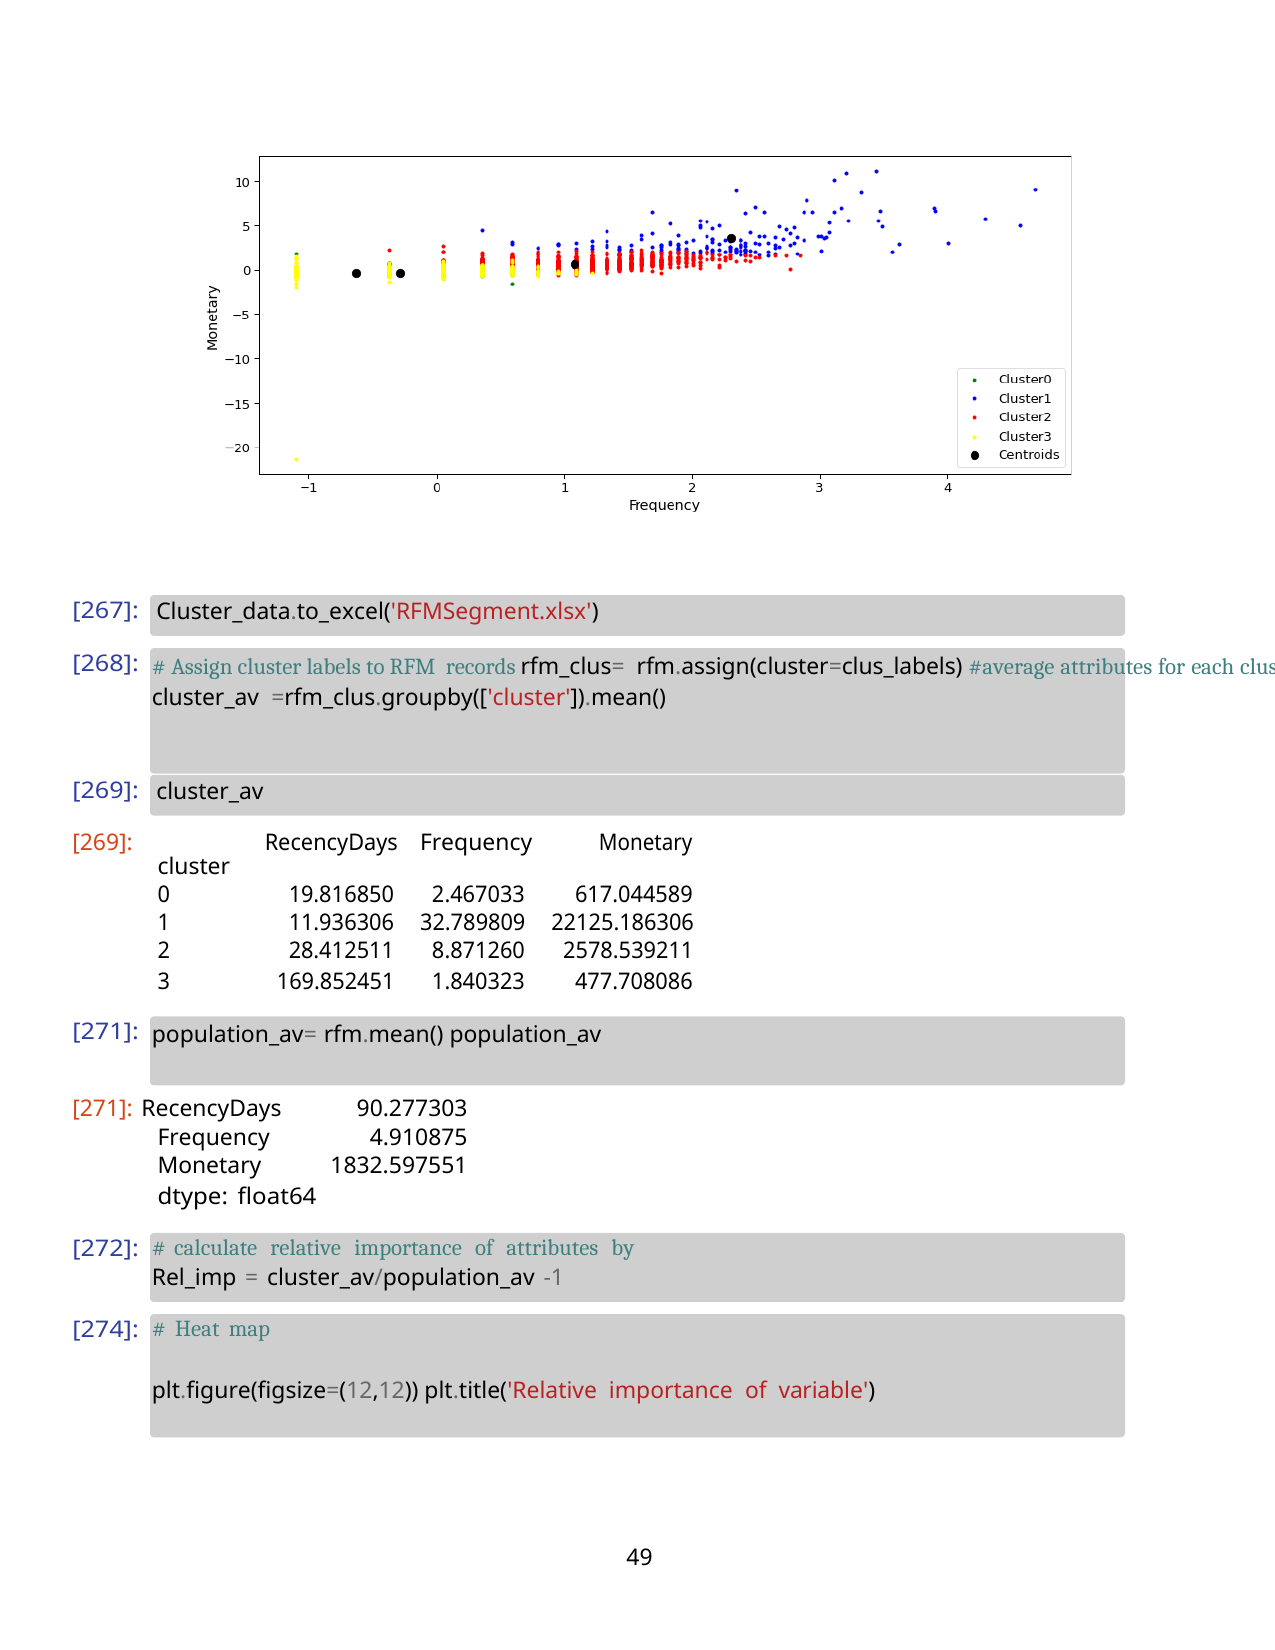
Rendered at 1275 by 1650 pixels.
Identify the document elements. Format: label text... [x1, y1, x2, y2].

text 3 169.852451 1.840323 477.708086 [157, 964, 1137, 996]
text Frequency 4.910875 [157, 1123, 1137, 1151]
text [269]: RecencyDays Frequency Monetary cluster [72, 831, 694, 881]
text [274]: [72, 1313, 1137, 1344]
text dtype: float64 [157, 1179, 1137, 1211]
picture [207, 156, 1072, 512]
text [267]: [72, 594, 1137, 625]
text [269]: [72, 774, 1137, 805]
text [268]: [72, 647, 1137, 678]
text Monetary 1832.597551 [157, 1151, 1137, 1179]
text 1 11.936306 32.789809 22125.186306 [157, 908, 1137, 936]
text [271]: RecencyDays 90.277303 [72, 1091, 1137, 1123]
text 0 19.816850 2.467033 617.044589 [157, 881, 1137, 908]
text 2 28.412511 8.871260 2578.539211 [157, 936, 1137, 964]
text [272]: [72, 1232, 1137, 1263]
text [271]: [72, 1015, 1137, 1047]
